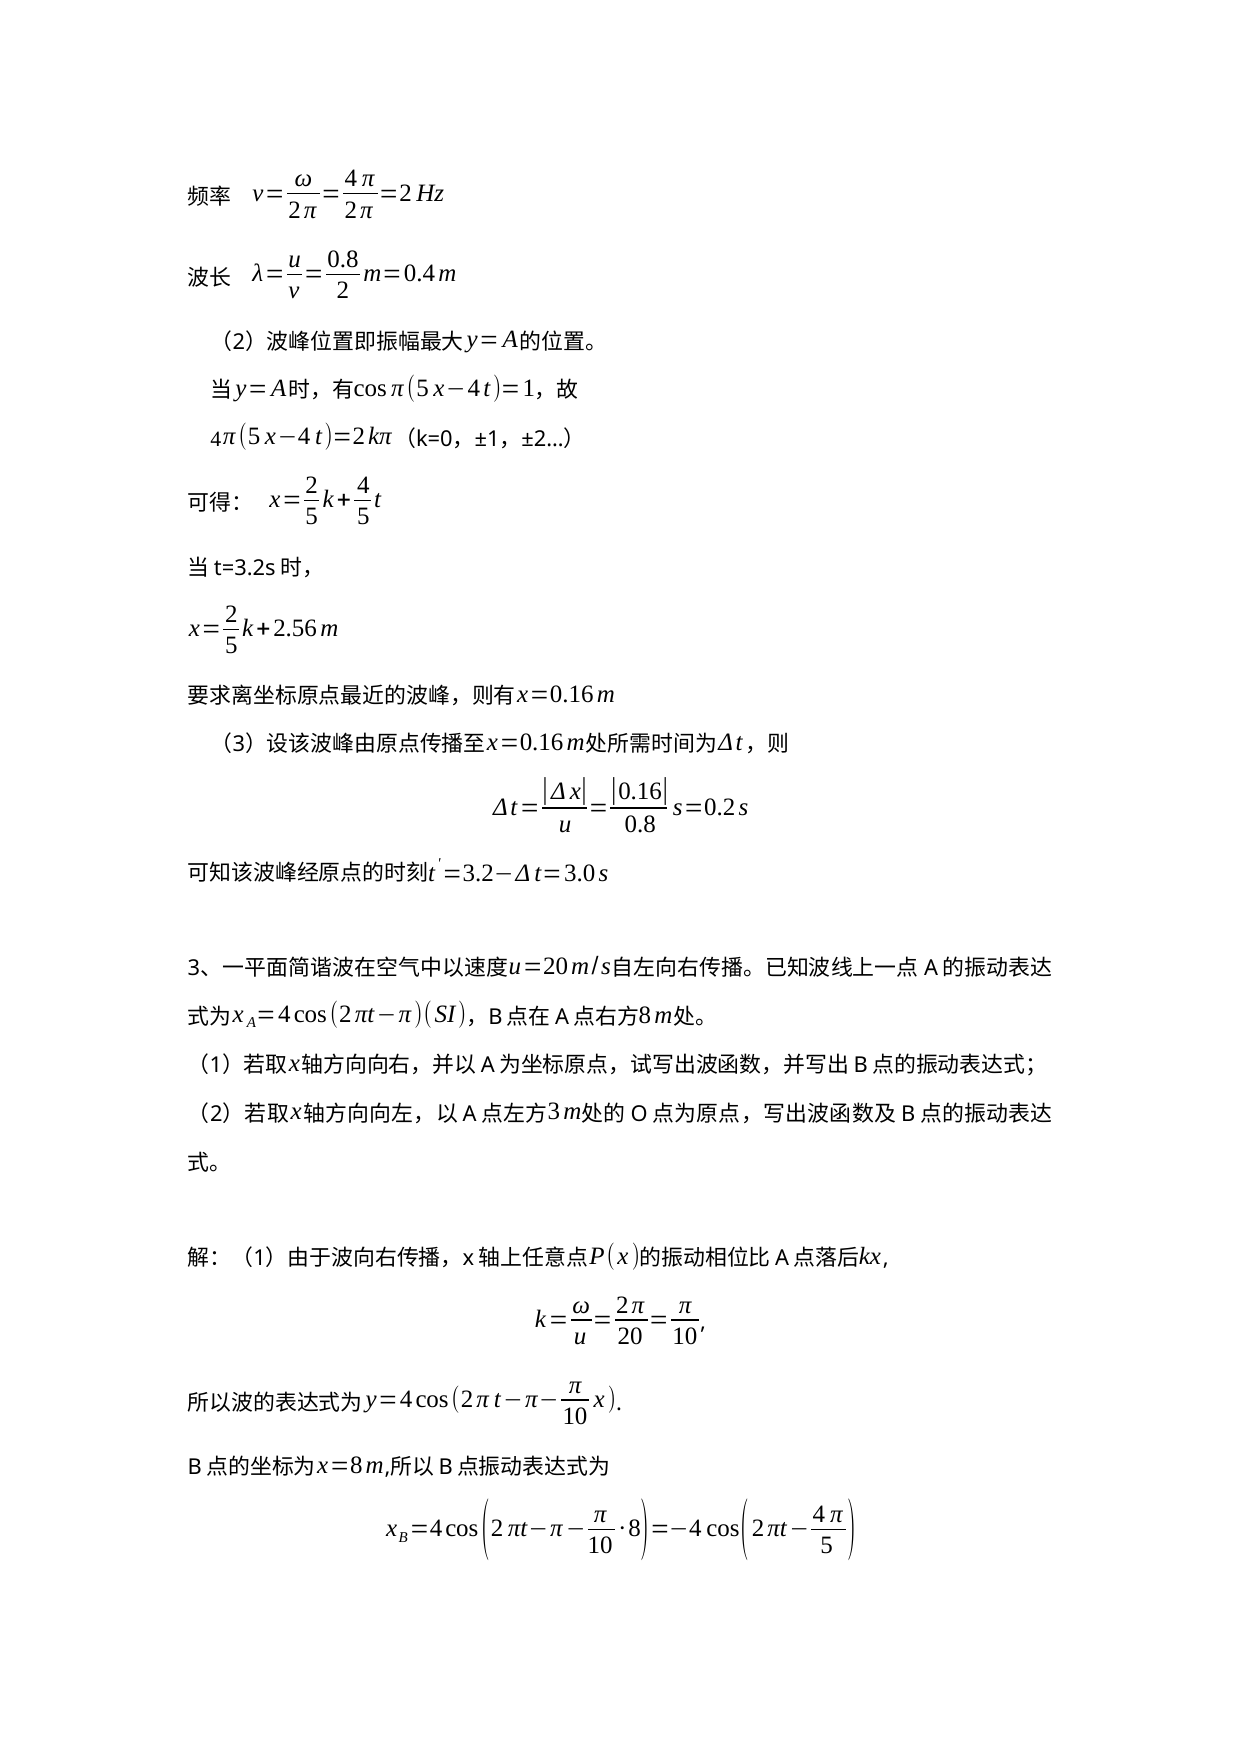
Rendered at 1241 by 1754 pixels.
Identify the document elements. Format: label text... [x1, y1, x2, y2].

text （1）若取轴方向向右，并以A为坐标原点，试写出波函数，并写出B点的振动表达式； [187, 1047, 1053, 1079]
text （2）若取轴方向向左，以A点左方处的O点为原点，写出波函数及B点的振动表达式。 [187, 1095, 1053, 1177]
text 当时，有，故 [187, 372, 1053, 404]
text 可得： [187, 469, 1053, 534]
text 要求离坐标原点最近的波峰，则有 [187, 678, 1053, 710]
text （2）波峰位置即振幅最大的位置。 [187, 324, 1053, 356]
text （3）设该波峰由原点传播至处所需时间为，则 [187, 726, 1053, 758]
text 波长 [187, 243, 1053, 308]
text 解：（1）由于波向右传播，x轴上任意点的振动相位比A点落后, [187, 1240, 1053, 1272]
text B点的坐标为,所以B点振动表达式为 [187, 1449, 1053, 1481]
text 可知该波峰经原点的时刻 [187, 854, 1053, 887]
text （k=0，±1，±2…） [187, 420, 1053, 453]
text , [187, 1288, 1053, 1353]
text 3、一平面简谐波在空气中以速度自左向右传播。已知波线上一点A的振动表达式为，B点在A点右方处。 [187, 950, 1053, 1031]
text 当t=3.2s时， [187, 549, 1053, 582]
text 频率 [187, 162, 1053, 227]
text 所以波的表达式为. [187, 1368, 1053, 1433]
